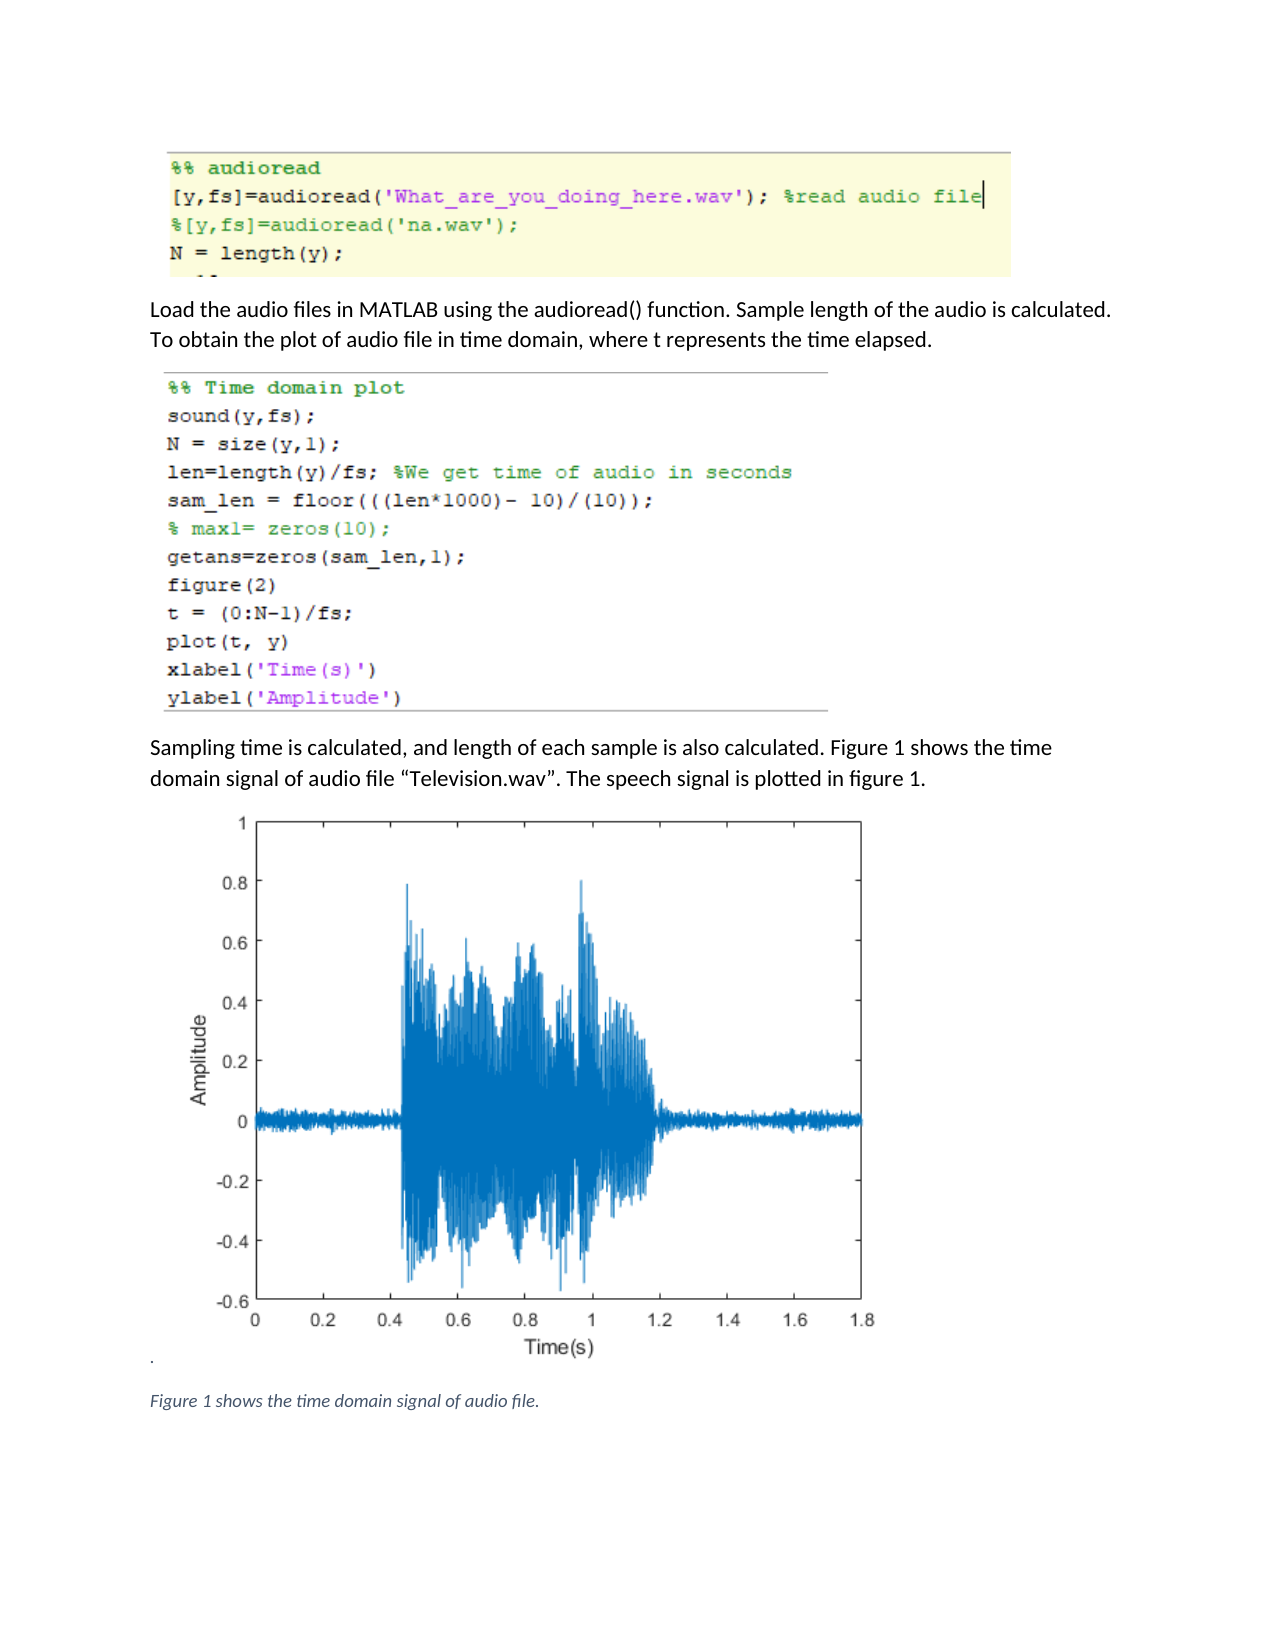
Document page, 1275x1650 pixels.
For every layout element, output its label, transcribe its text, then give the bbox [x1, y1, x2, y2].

text Sampling time is calculated, and length of each sample is also calculated. Figure 1 shows the time domain signal of audio file “Television.wav”. The speech signal is plotted in figure 1. [150, 733, 1125, 792]
text Figure 1 shows the time domain signal of audio file. [150, 1389, 1125, 1412]
picture [154, 810, 935, 1364]
picture [150, 372, 829, 715]
picture [150, 150, 1011, 277]
text Load the audio files in MATLAB using the audioread() function. Sample length of the audio is calculated. To obtain the plot of audio file in time domain, where t represents the time elapsed. [150, 295, 1125, 354]
